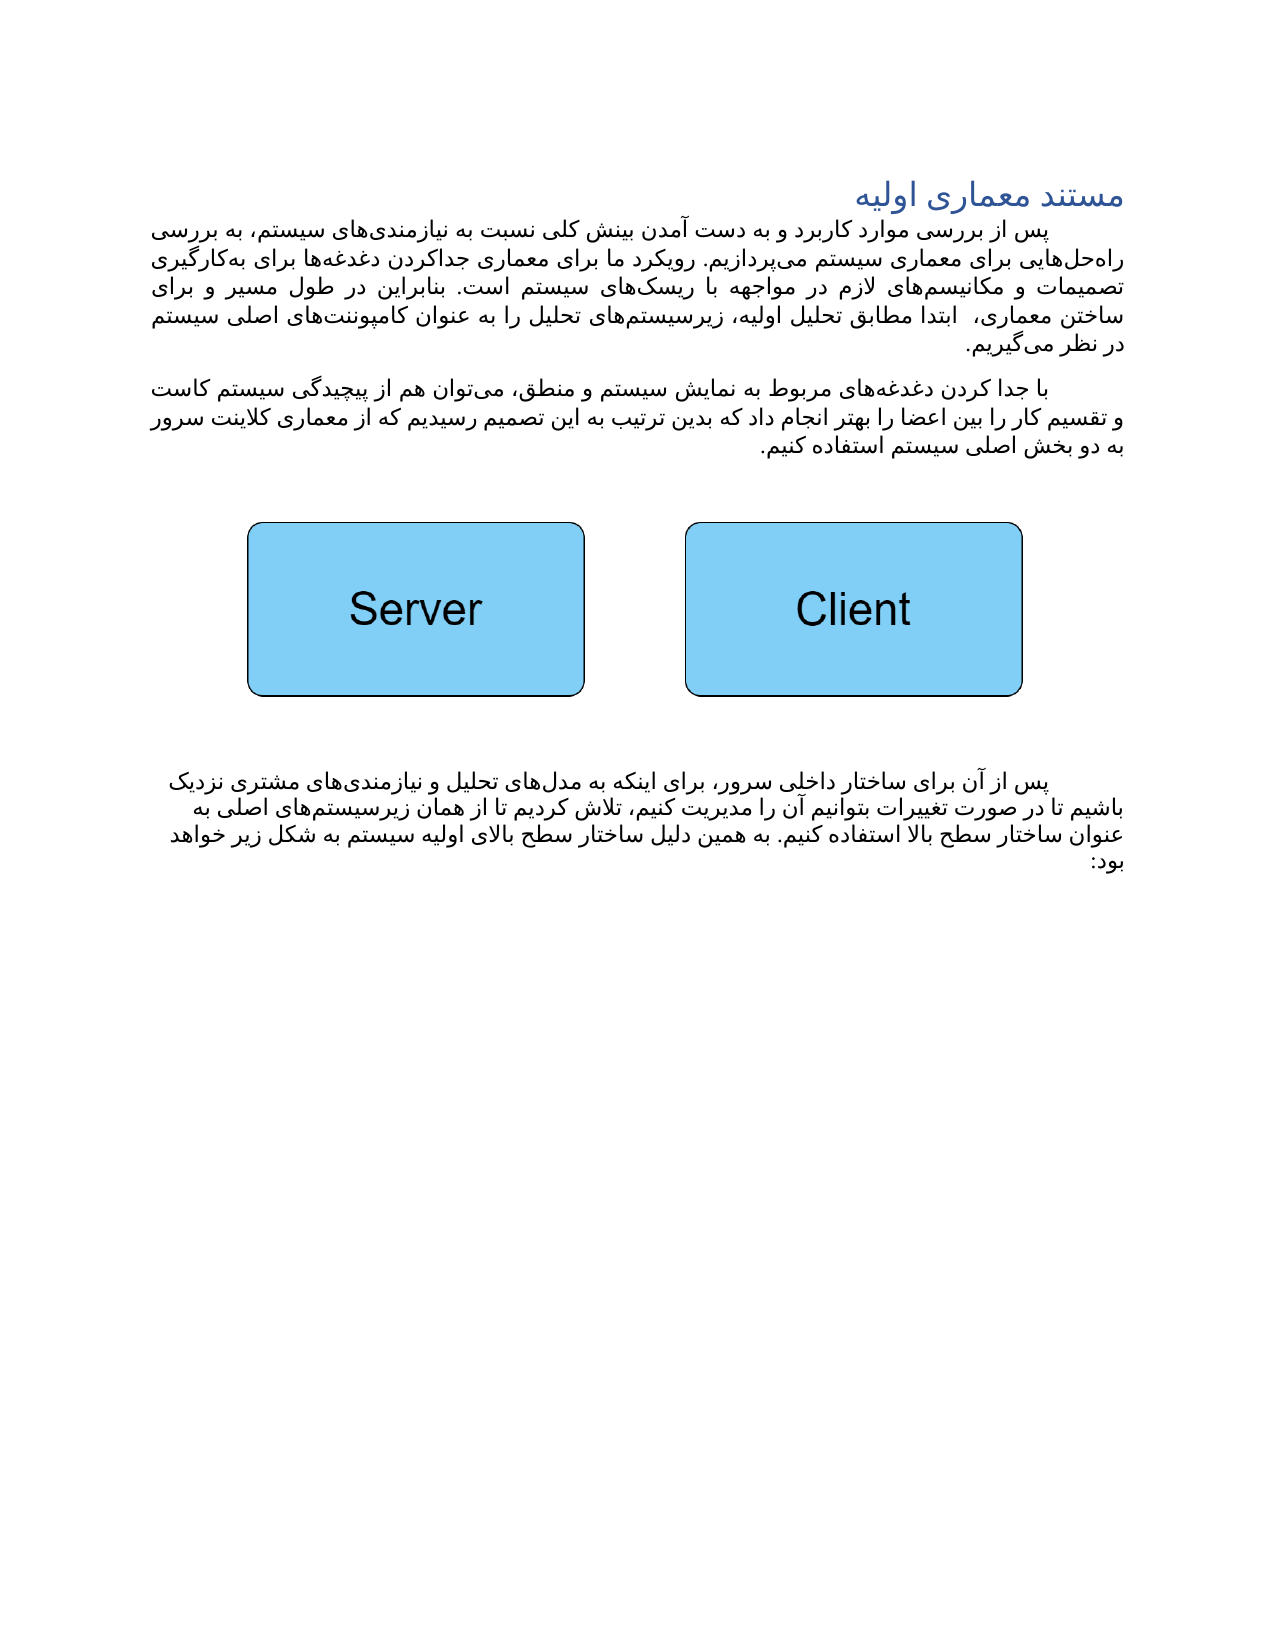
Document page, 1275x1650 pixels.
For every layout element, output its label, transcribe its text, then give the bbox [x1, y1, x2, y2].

subtitle مستند معماری اولیه [150, 175, 1125, 213]
text پس از آن برای ساختار داخلی سرور، برای اینکه به مدل‌های تحلیل و نیازمندی‌های مشتری نزدیک باشیم تا در صورت تغییرات بتوانیم آن را مدیریت کنیم، تلاش کردیم تا از همان زیرسیستم‌های اصلی به عنوان ساختار سطح بالا استفاده کنیم. به همین دلیل ساختار سطح بالای اولیه سیستم به شکل زیر خواهد بود: [150, 768, 1125, 873]
text پس از بررسی موارد کاربرد و به دست آمدن بینش کلی نسبت به نیازمندی‌های سیستم، به بررسی راه‌حل‌هایی برای معماری سیستم می‌پردازیم. رویکرد ما برای معماری جداکردن دغدغه‌ها برای به‌کارگیری تصمیمات و مکانیسم‌های لازم در مواجهه با ریسک‌های سیستم است. بنابراین در طول مسیر و برای ساختن معماری، ابتدا مطابق تحلیل اولیه، زیرسیستم‌های تحلیل را به عنوان کامپوننت‌های اصلی سیستم در نظر می‌گیریم. [150, 216, 1125, 356]
picture [150, 477, 1125, 749]
text با جدا کردن دغدغه‌های مربوط به نمایش سیستم و منطق، می‌توان هم از پیچیدگی سیستم کاست و تقسیم کار را بین اعضا را بهتر انجام داد که بدین ترتیب به این تصمیم رسیدیم که از معماری کلاینت سرور به دو بخش اصلی سیستم استفاده کنیم. [150, 375, 1125, 458]
